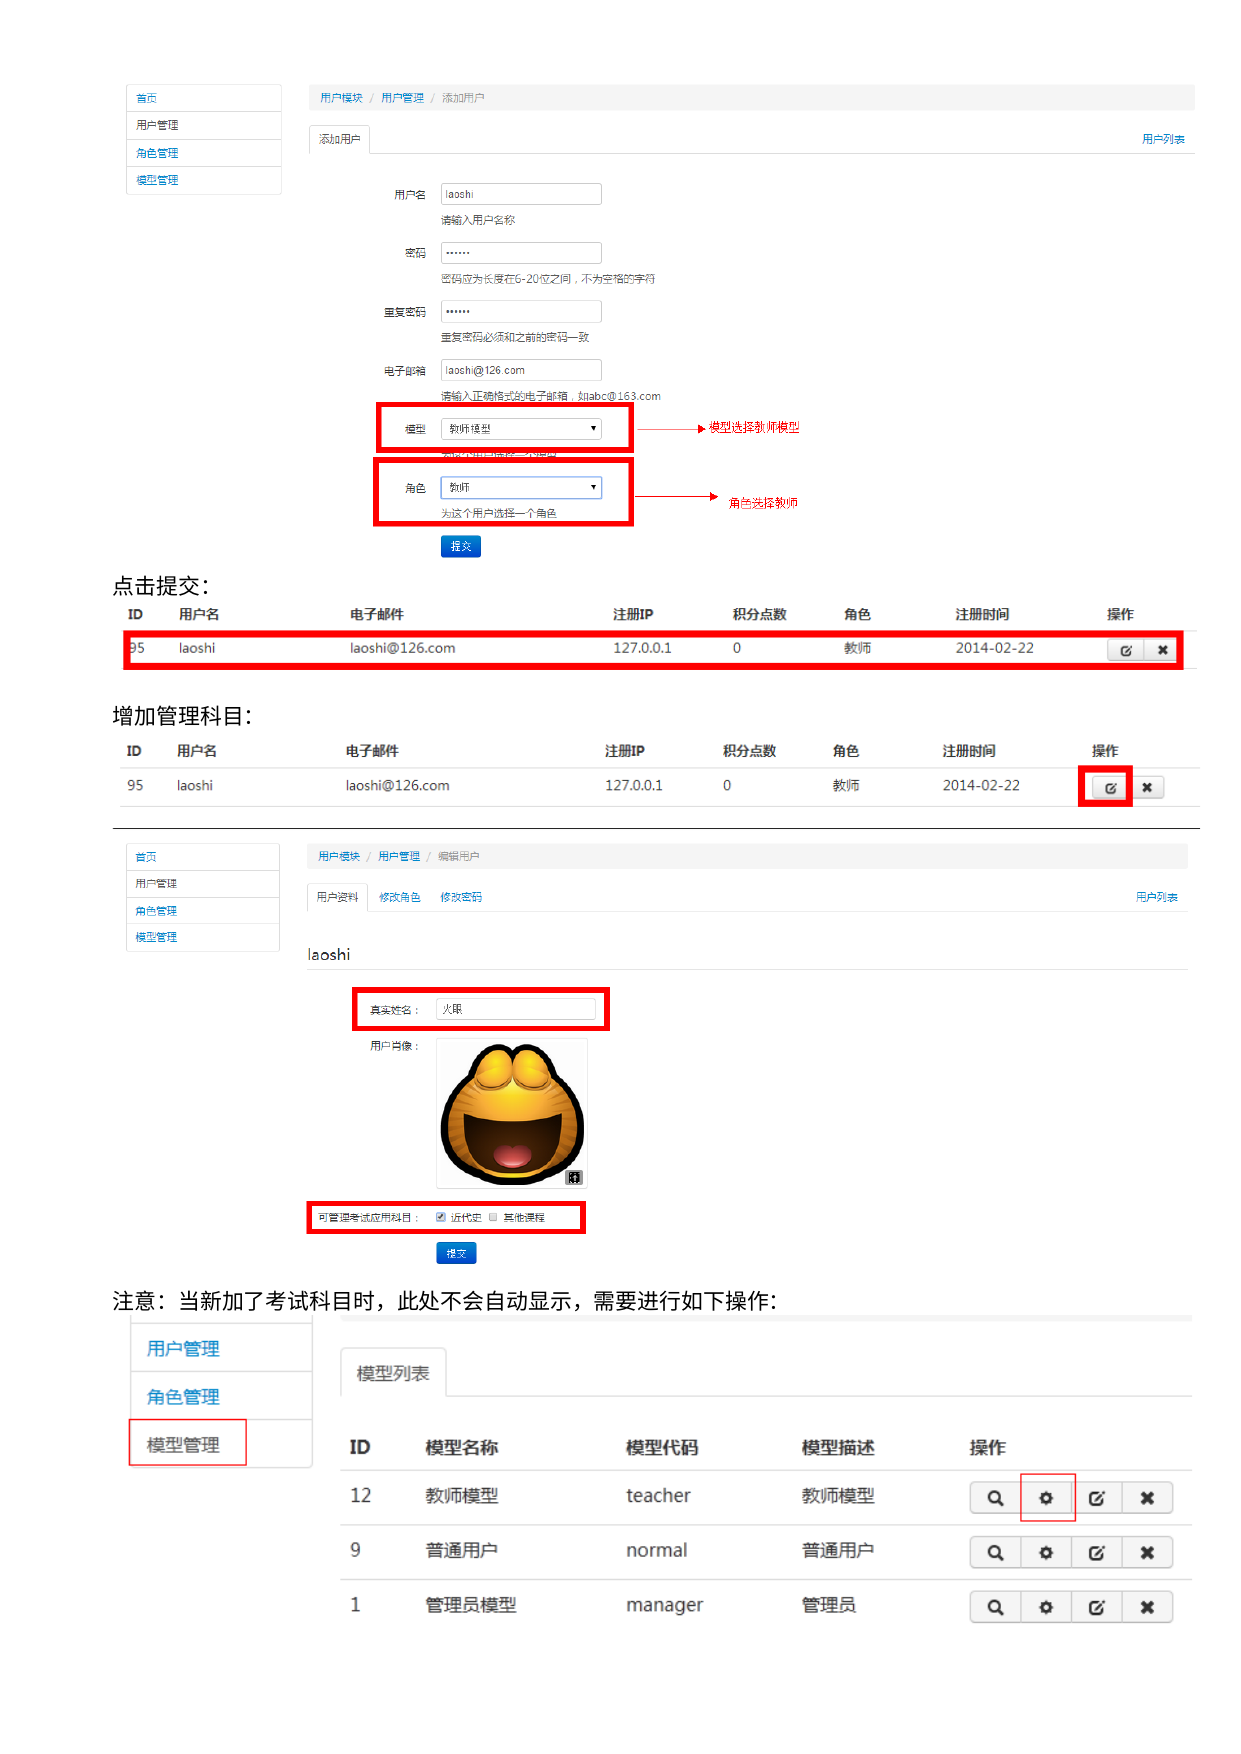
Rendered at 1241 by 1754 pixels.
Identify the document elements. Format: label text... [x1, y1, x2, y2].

picture [112, 828, 1200, 1265]
list 点击提交： [112, 568, 1165, 600]
picture [112, 1315, 1193, 1644]
picture [112, 80, 1202, 566]
list 增加管理科目： [112, 698, 1165, 730]
list 注意：当新加了考试科目时，此处不会自动显示，需要进行如下操作： [112, 1283, 1165, 1315]
picture [112, 600, 1197, 671]
picture [112, 730, 1200, 808]
